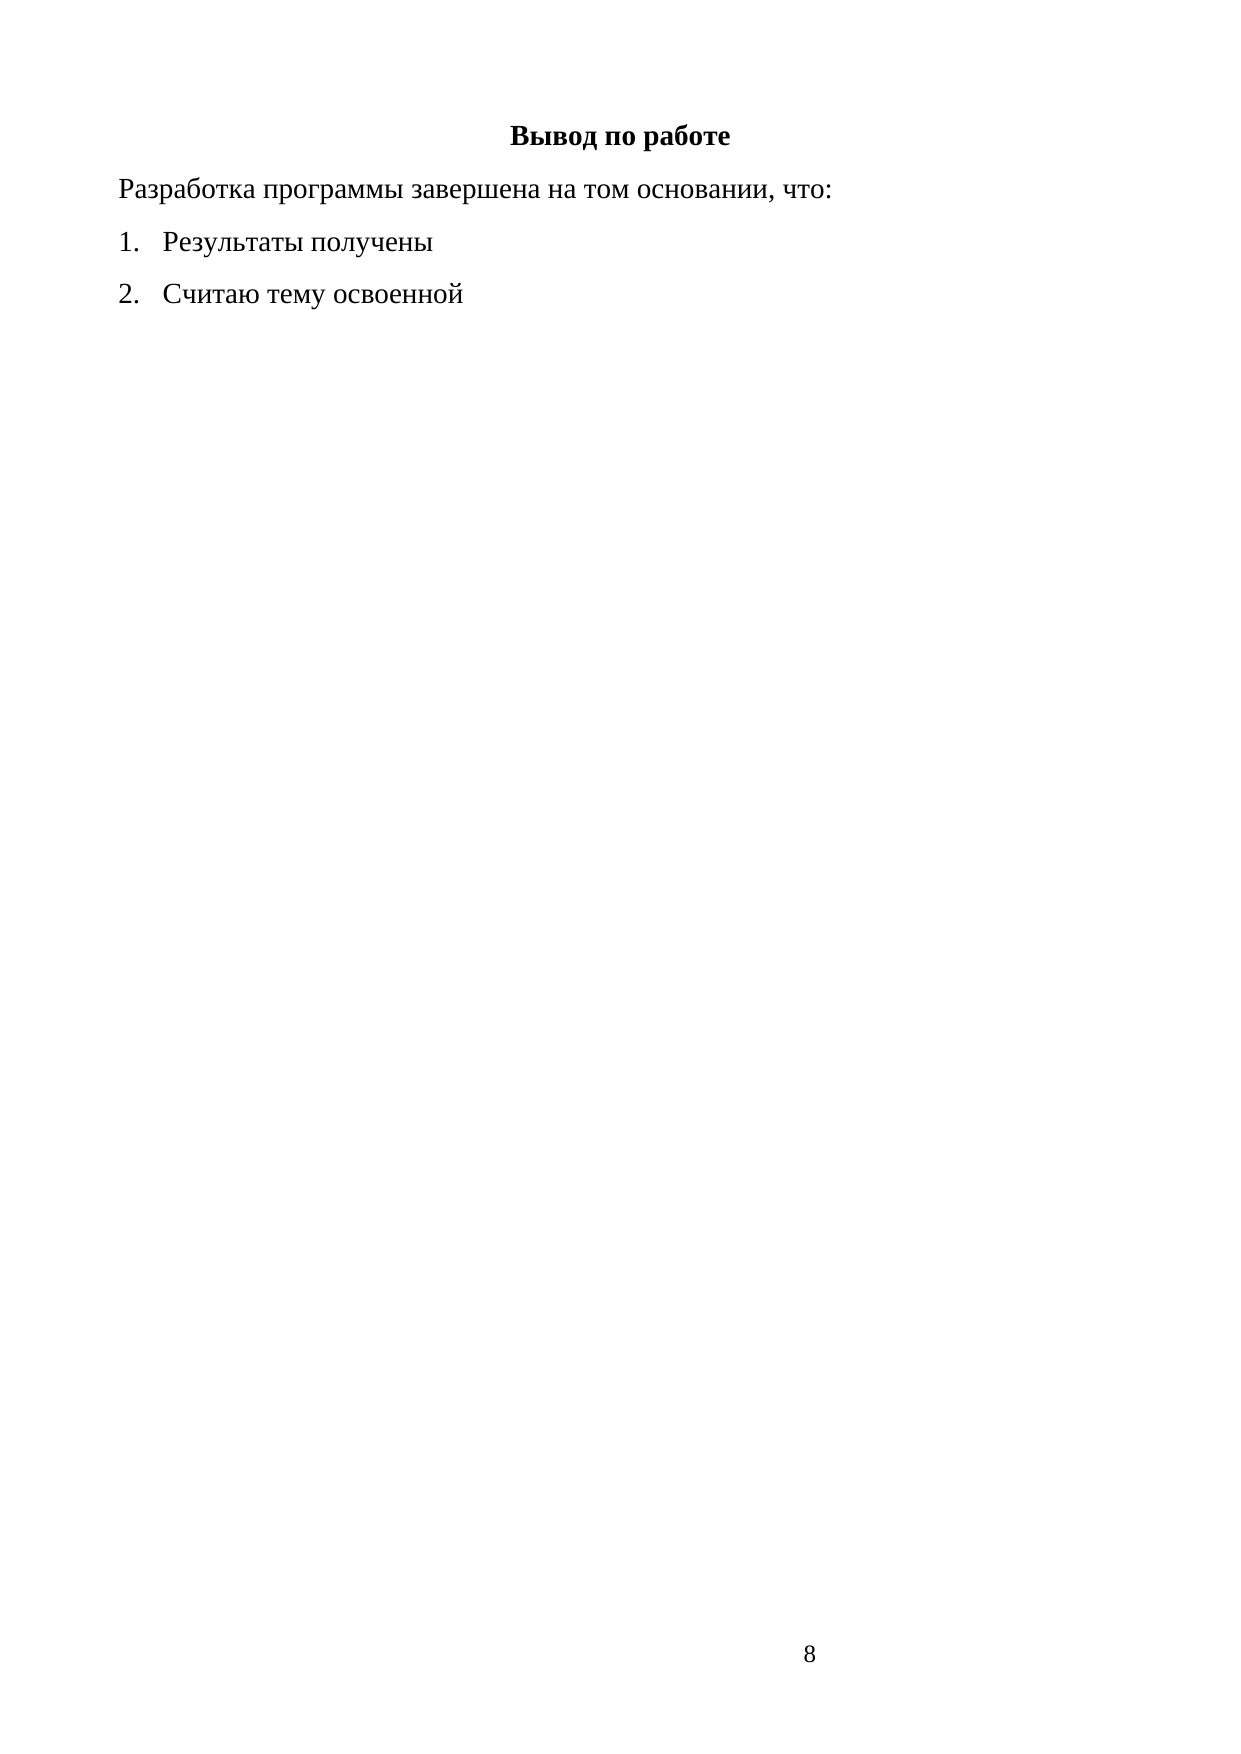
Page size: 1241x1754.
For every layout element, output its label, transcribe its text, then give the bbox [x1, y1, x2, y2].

text Вывод по работе [118, 118, 1122, 152]
text Разработка программы завершена на том основании, что: [118, 171, 1122, 204]
list Результаты получены [118, 224, 1122, 257]
list Считаю тему освоенной [118, 277, 1122, 310]
